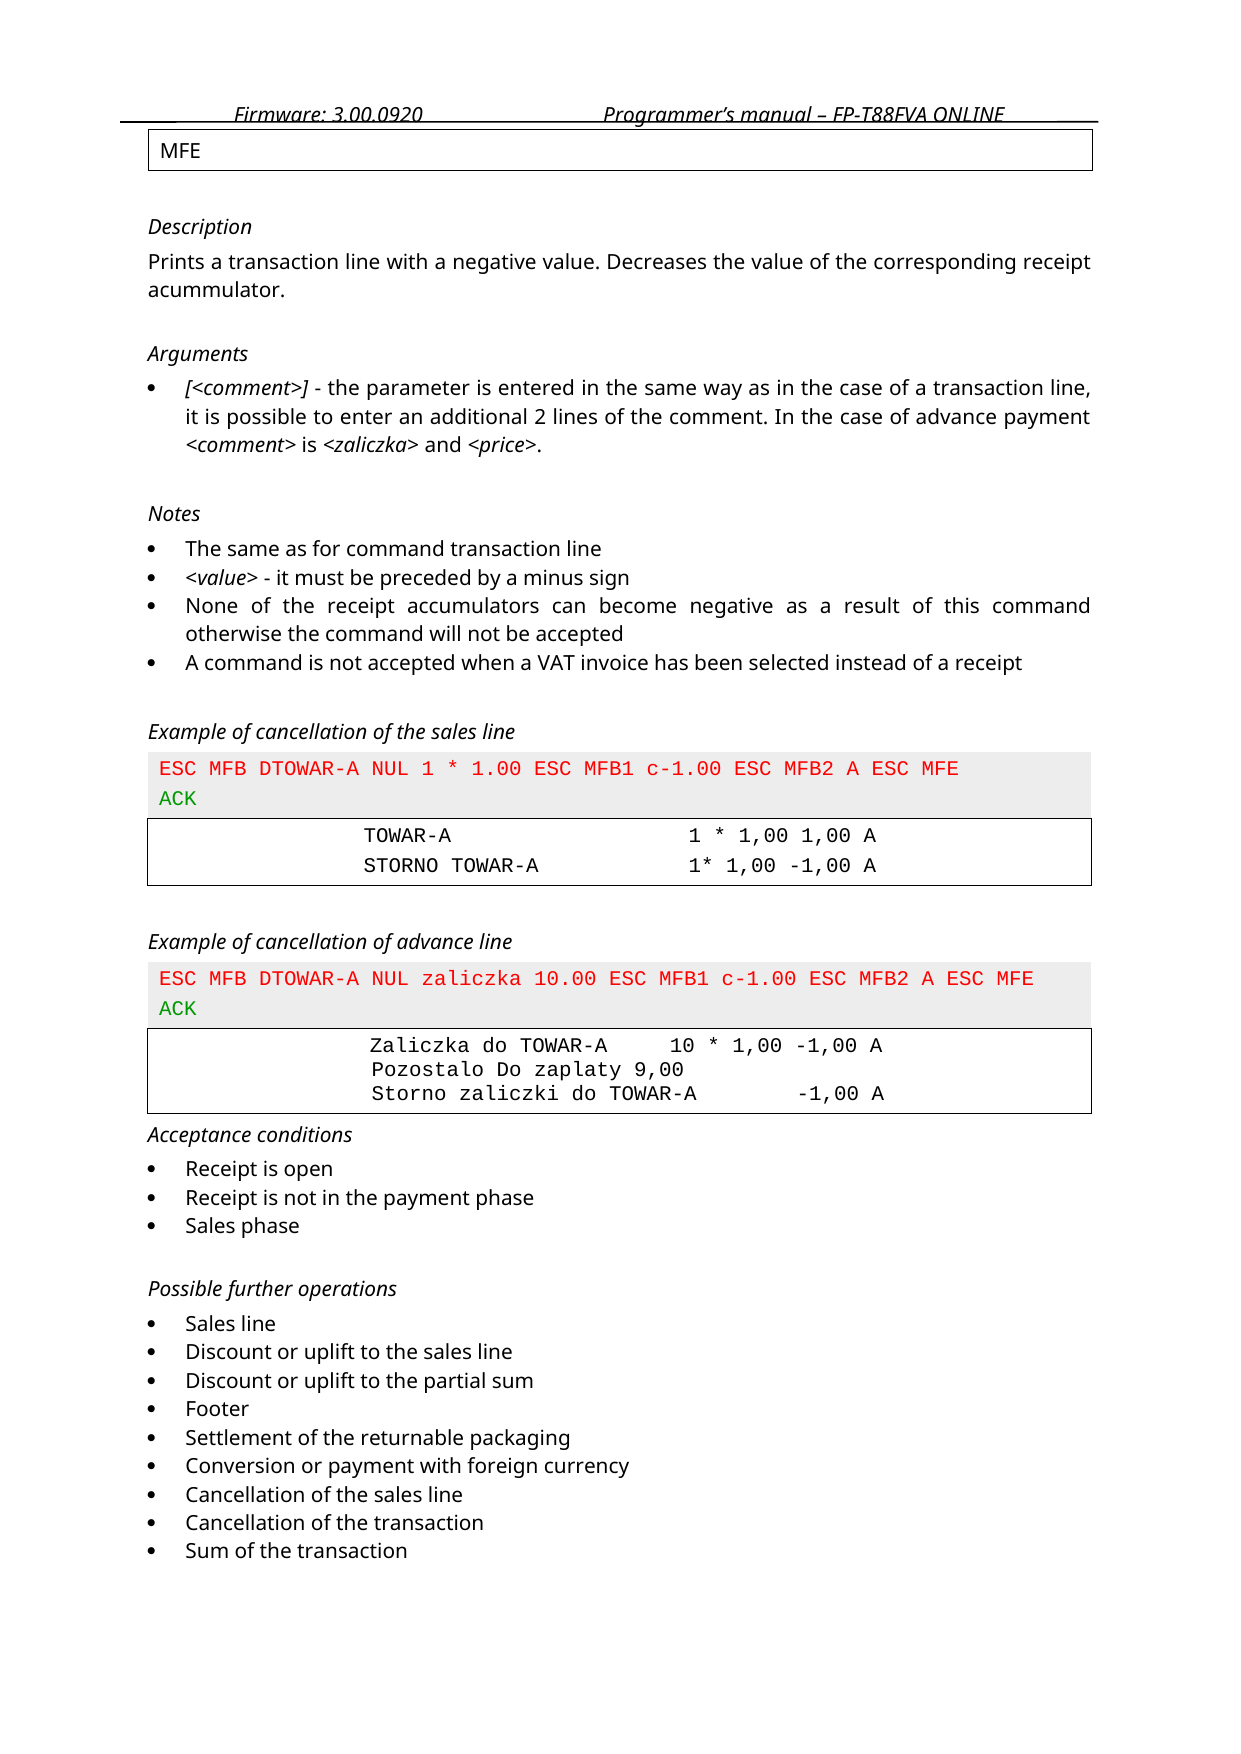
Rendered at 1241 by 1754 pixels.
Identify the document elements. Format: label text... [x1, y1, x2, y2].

list A command is not accepted when a VAT invoice has been selected instead of a receipt [148, 648, 1092, 676]
text Discount or uplift to the partial sum [148, 1366, 1092, 1394]
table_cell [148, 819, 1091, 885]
text Example of cancellation of advance line [148, 927, 1092, 956]
list [<comment>] - the parameter is entered in the same way as in the case of a transaction line, it is possible to enter an additional 2 lines of the comment. In the case of advance payment <comment> is <zaliczka> and <price>. [148, 373, 1092, 459]
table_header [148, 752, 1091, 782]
text Acceptance conditions [148, 1120, 1092, 1148]
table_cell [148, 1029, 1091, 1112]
text Conversion or payment with foreign currency [148, 1451, 1092, 1480]
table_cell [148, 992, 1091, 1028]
text Possible further operations [148, 1274, 1092, 1303]
text Sales line [148, 1309, 1092, 1337]
text Receipt is not in the payment phase [148, 1183, 1092, 1211]
text Notes [148, 499, 1092, 528]
text Discount or uplift to the sales line [148, 1337, 1092, 1366]
list None of the receipt accumulators can become negative as a result of this command otherwise the command will not be accepted [148, 591, 1092, 648]
text Sales phase [148, 1211, 1092, 1240]
text Receipt is open [148, 1154, 1092, 1183]
text Cancellation of the sales line [148, 1480, 1092, 1508]
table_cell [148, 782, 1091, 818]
text Prints a transaction line with a negative value. Decreases the value of the corresponding receipt acummulator. [148, 247, 1092, 304]
text Settlement of the returnable packaging [148, 1423, 1092, 1451]
text Sum of the transaction [148, 1537, 1092, 1565]
text Description [148, 212, 1092, 241]
text Arguments [148, 339, 1092, 367]
text Footer [148, 1394, 1092, 1423]
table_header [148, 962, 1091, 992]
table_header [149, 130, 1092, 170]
list <value> - it must be preceded by a minus sign [148, 563, 1092, 591]
list The same as for command transaction line [148, 534, 1092, 563]
text Example of cancellation of the sales line [148, 717, 1092, 746]
text Cancellation of the transaction [148, 1508, 1092, 1537]
